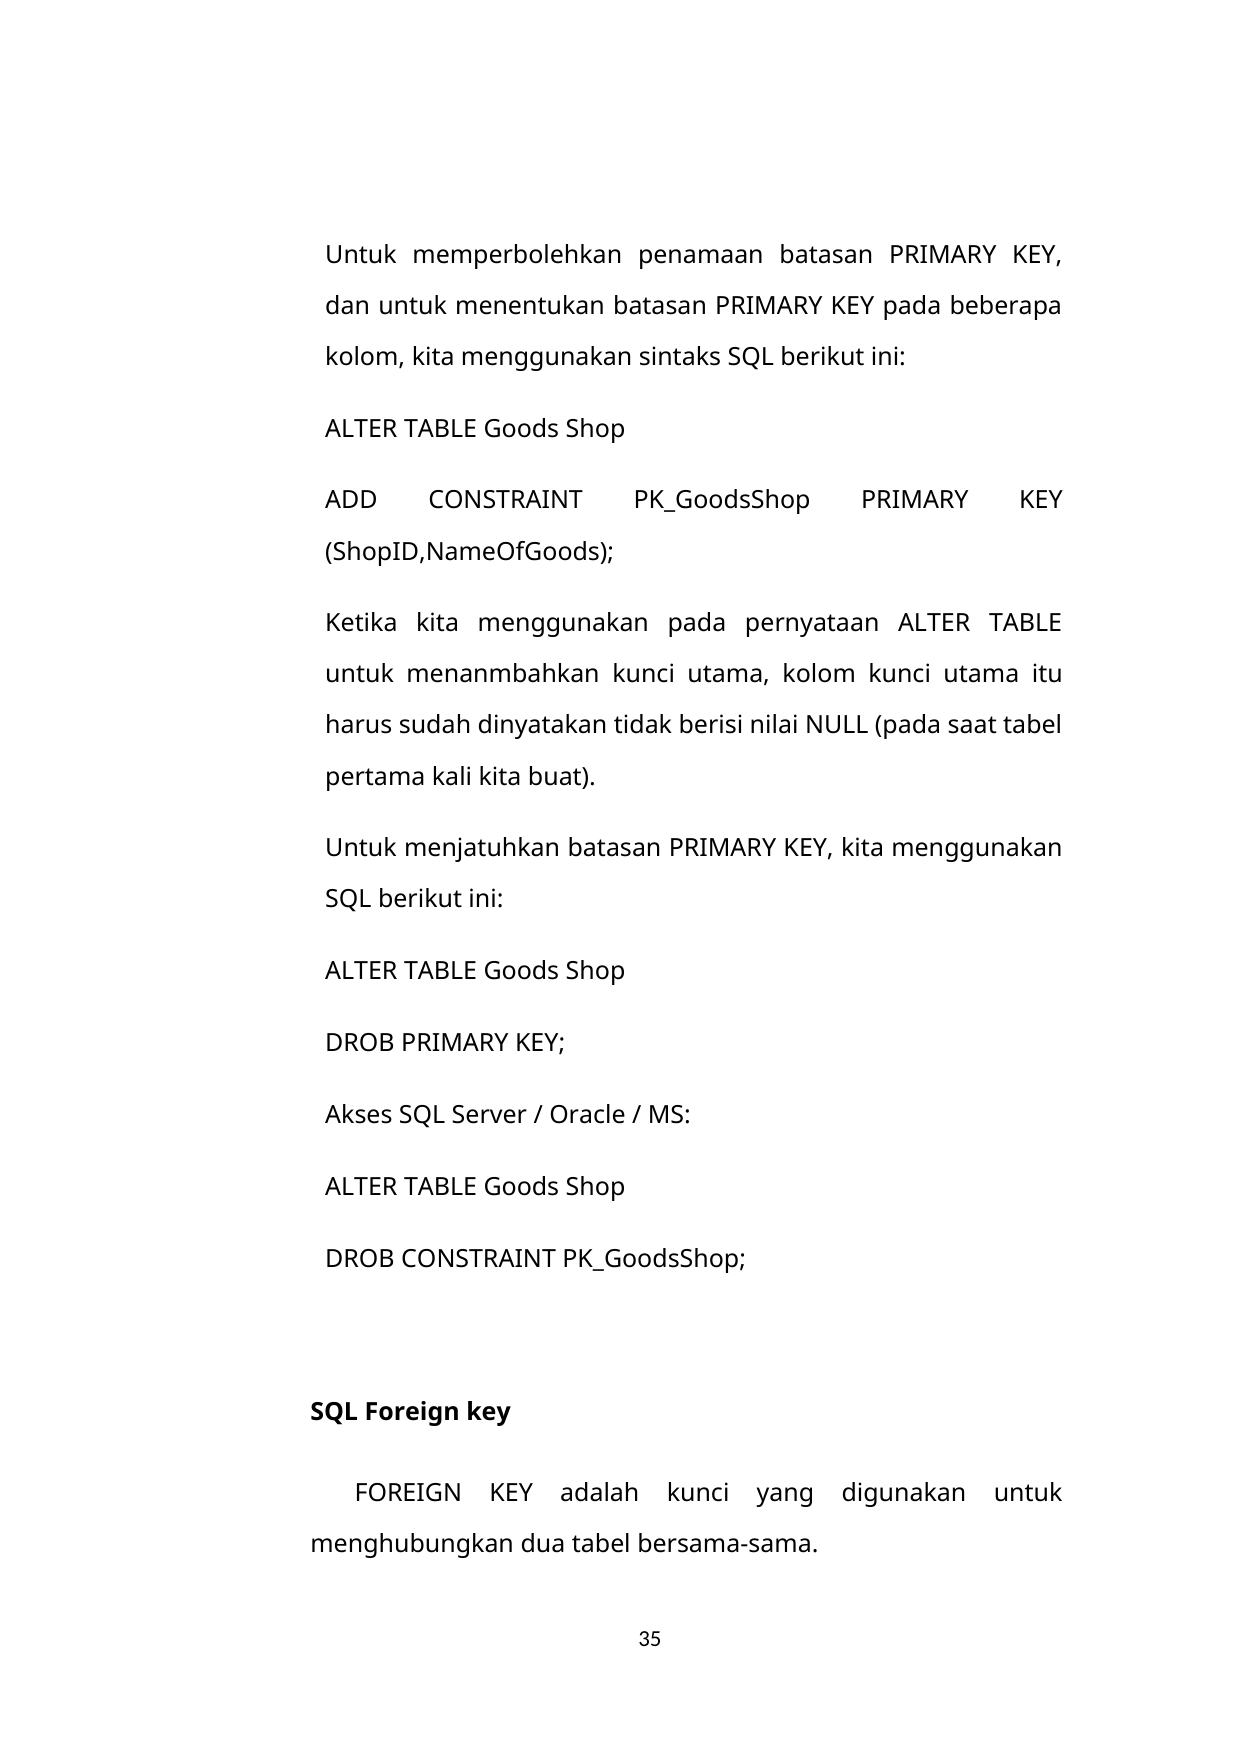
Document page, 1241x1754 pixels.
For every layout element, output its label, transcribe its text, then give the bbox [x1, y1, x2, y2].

text ALTER TABLE Goods Shop [325, 1168, 1063, 1203]
text Untuk menjatuhkan batasan PRIMARY KEY, kita menggunakan SQL berikut ini: [325, 830, 1063, 915]
list FOREIGN KEY adalah kunci yang digunakan untuk menghubungkan dua tabel bersama-sama. [310, 1474, 1063, 1559]
text SQL Foreign key [236, 1393, 1063, 1427]
text Untuk memperbolehkan penamaan batasan PRIMARY KEY, dan untuk menentukan batasan PRIMARY KEY pada beberapa kolom, kita menggunakan sintaks SQL berikut ini: [325, 236, 1063, 372]
text Ketika kita menggunakan pada pernyataan ALTER TABLE untuk menanmbahkan kunci utama, kolom kunci utama itu harus sudah dinyatakan tidak berisi nilai NULL (pada saat tabel pertama kali kita buat). [325, 605, 1063, 792]
text ADD CONSTRAINT PK_GoodsShop PRIMARY KEY (ShopID,NameOfGoods); [325, 482, 1063, 567]
text Akses SQL Server / Oracle / MS: [325, 1097, 1063, 1131]
text ALTER TABLE Goods Shop [325, 953, 1063, 987]
text DROB PRIMARY KEY; [325, 1025, 1063, 1059]
text DROB CONSTRAINT PK_GoodsShop; [325, 1240, 1063, 1274]
text ALTER TABLE Goods Shop [325, 410, 1063, 444]
